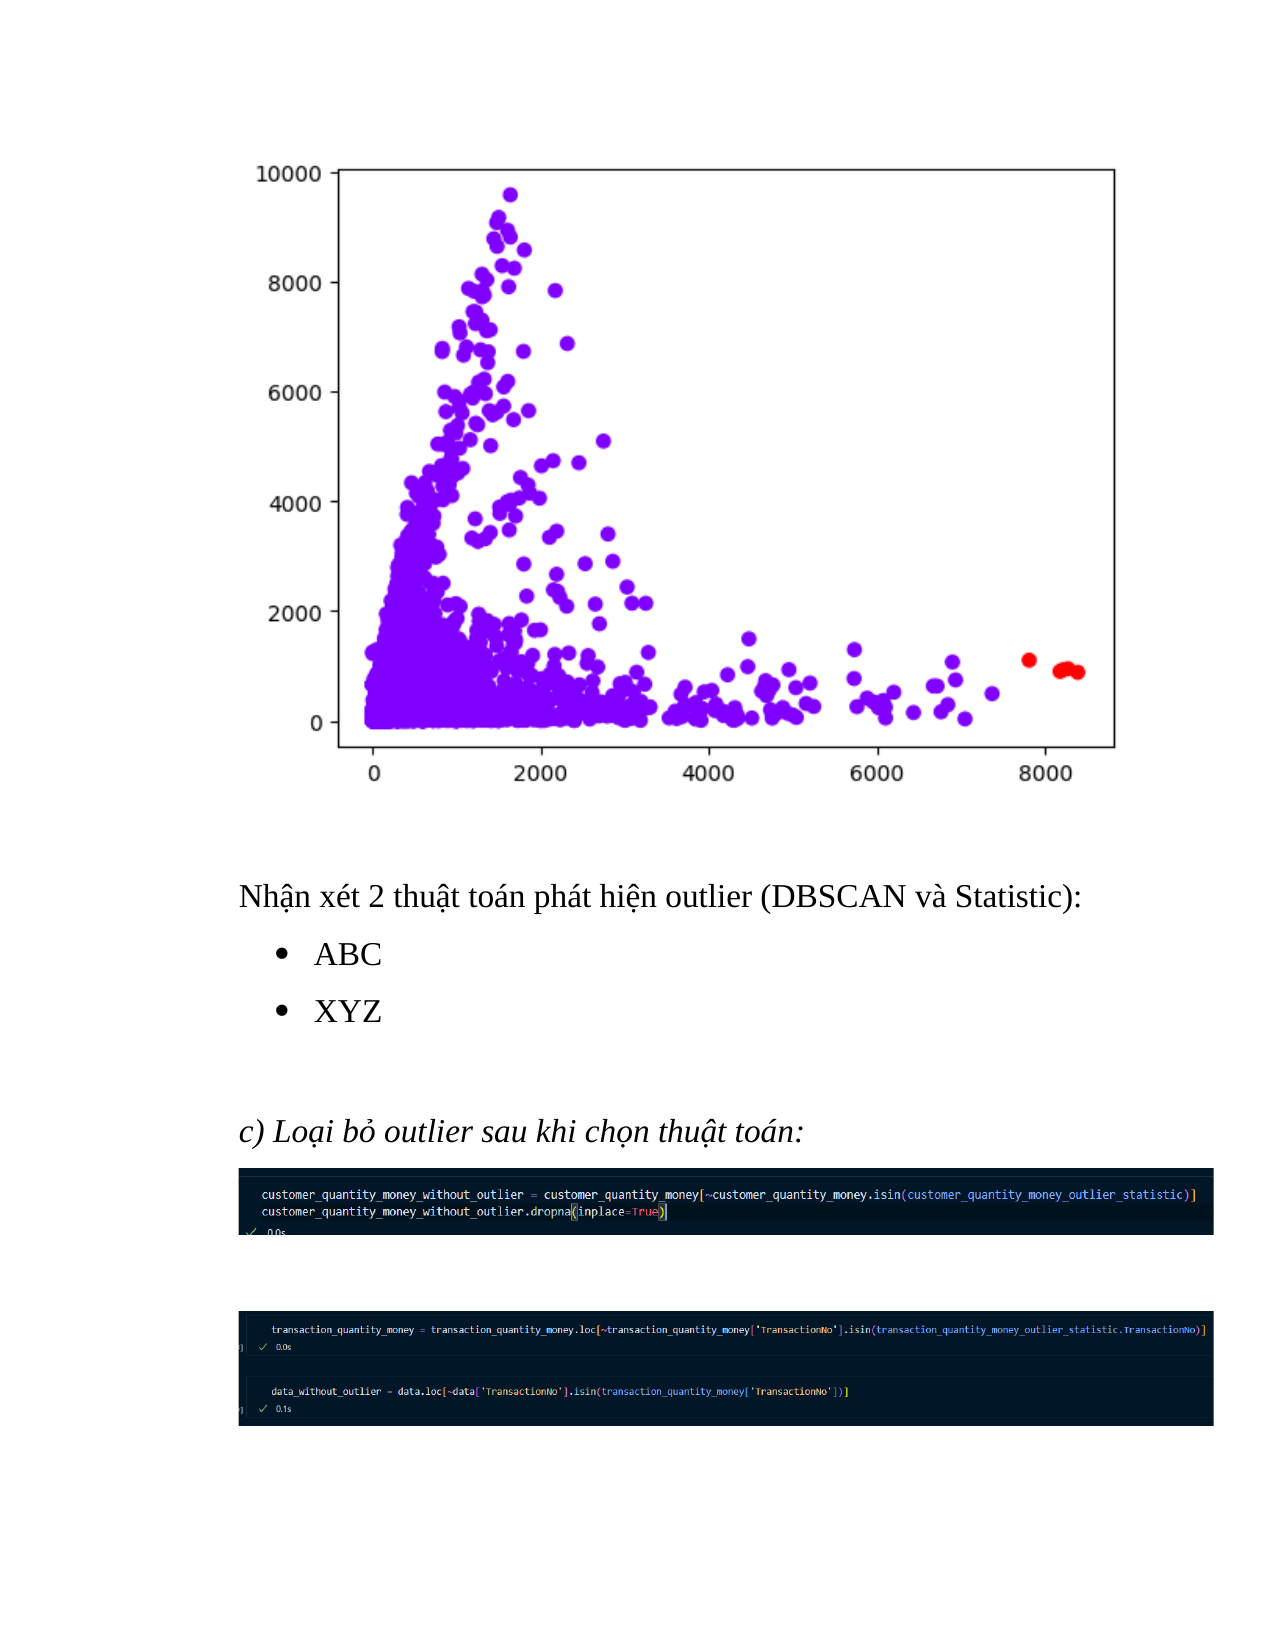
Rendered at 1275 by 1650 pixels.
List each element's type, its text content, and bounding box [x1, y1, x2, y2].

text Nhận xét 2 thuật toán phát hiện outlier (DBSCAN và Statistic): [150, 877, 1125, 915]
picture [238, 150, 1128, 800]
list ABC [276, 934, 1125, 972]
picture [238, 1168, 1214, 1235]
picture [238, 1311, 1214, 1426]
subtitle c) Loại bỏ outlier sau khi chọn thuật toán: [150, 1111, 1125, 1149]
list XYZ [276, 992, 1125, 1030]
